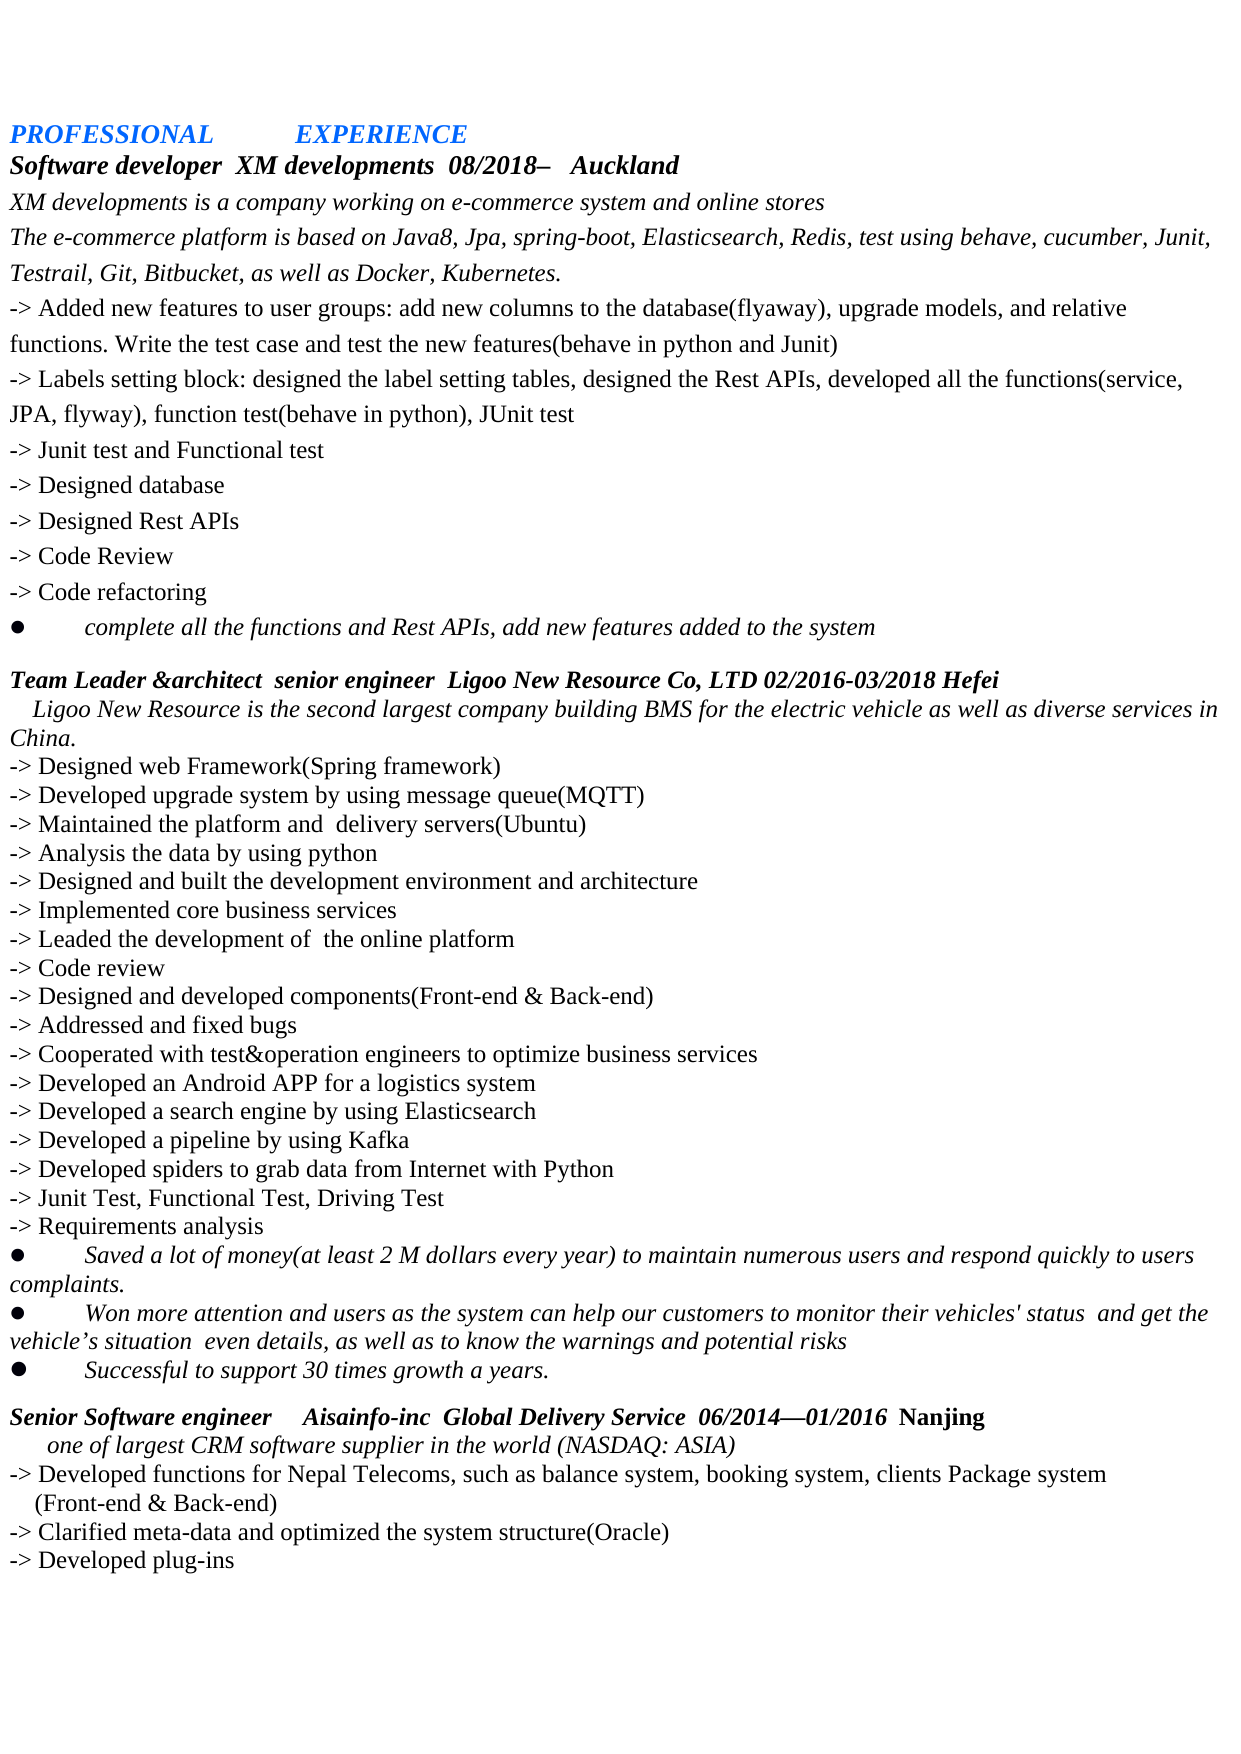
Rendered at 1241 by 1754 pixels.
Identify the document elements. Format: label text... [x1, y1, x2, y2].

text -> Junit Test, Functional Test, Driving Test [9, 1183, 1229, 1211]
list complete all the functions and Rest APIs, add new features added to the system [9, 605, 1229, 641]
text -> Designed and built the development environment and architecture -> Implemented core business services -> Leaded the development of the online platform -> Code review -> Designed and developed components(Front-end & Back-end) -> Addressed and fixed bugs -> Cooperated with test&operation engineers to optimize business services [9, 866, 1229, 1068]
text one of largest CRM software supplier in the world (NASDAQ: ASIA) [9, 1430, 1229, 1459]
list -> Clarified meta-data and optimized the system structure(Oracle) [9, 1517, 1229, 1545]
text XM developments is a company working on e-commerce system and online stores [9, 180, 1229, 216]
text -> Code refactoring [9, 570, 1229, 605]
text -> Analysis the data by using python [9, 838, 1229, 866]
text -> Developed upgrade system by using message queue(MQTT) [9, 780, 1229, 809]
text -> Designed Rest APIs [9, 499, 1229, 534]
text -> Developed a pipeline by using Kafka [9, 1125, 1229, 1154]
text -> Junit test and Functional test [9, 428, 1229, 464]
text -> Added new features to user groups: add new columns to the database(flyaway), upgrade models, and relative functions. Write the test case and test the new features(behave in python and Junit) [9, 287, 1229, 357]
text -> Developed a search engine by using Elasticsearch [9, 1096, 1229, 1125]
text Senior Software engineer Aisainfo-inc Global Delivery Service 06/2014—01/2016 Nanjing [9, 1402, 1229, 1430]
list (Front-end & Back-end) [9, 1488, 1229, 1517]
list -> Developed plug-ins [9, 1545, 1229, 1574]
text -> Developed spiders to grab data from Internet with Python [9, 1154, 1229, 1183]
text Team Leader &architect senior engineer Ligoo New Resource Co, LTD 02/2016-03/2018 Hefei [9, 658, 1229, 694]
list Successful to support 30 times growth a years. [9, 1355, 1229, 1384]
text -> Requirements analysis [9, 1211, 1229, 1240]
text Ligoo New Resource is the second largest company building BMS for the electric vehicle as well as diverse services in China. [9, 694, 1229, 751]
list -> Developed functions for Nepal Telecoms, such as balance system, booking system, clients Package system [9, 1459, 1229, 1488]
text -> Designed web Framework(Spring framework) [9, 751, 1229, 780]
text -> Developed an Android APP for a logistics system [9, 1068, 1229, 1096]
text The e-commerce platform is based on Java8, Jpa, spring-boot, Elasticsearch, Redis, test using behave, cucumber, Junit, Testrail, Git, Bitbucket, as well as Docker, Kubernetes. [9, 216, 1229, 287]
text -> Labels setting block: designed the label setting tables, designed the Rest APIs, developed all the functions(service, JPA, flyway), function test(behave in python), JUnit test [9, 357, 1229, 428]
text -> Code Review [9, 534, 1229, 570]
text -> Designed database [9, 464, 1229, 499]
text -> Maintained the platform and delivery servers(Ubuntu) [9, 809, 1229, 838]
list Won more attention and users as the system can help our customers to monitor their vehicles' status and get the vehicle’s situation even details, as well as to know the warnings and potential risks [9, 1298, 1229, 1355]
text Software developer XM developments 08/2018– Auckland [9, 149, 1229, 180]
list Saved a lot of money(at least 2 M dollars every year) to maintain numerous users and respond quickly to users complaints. [9, 1240, 1229, 1298]
text PROFESSIONAL EXPERIENCE [9, 118, 1229, 149]
